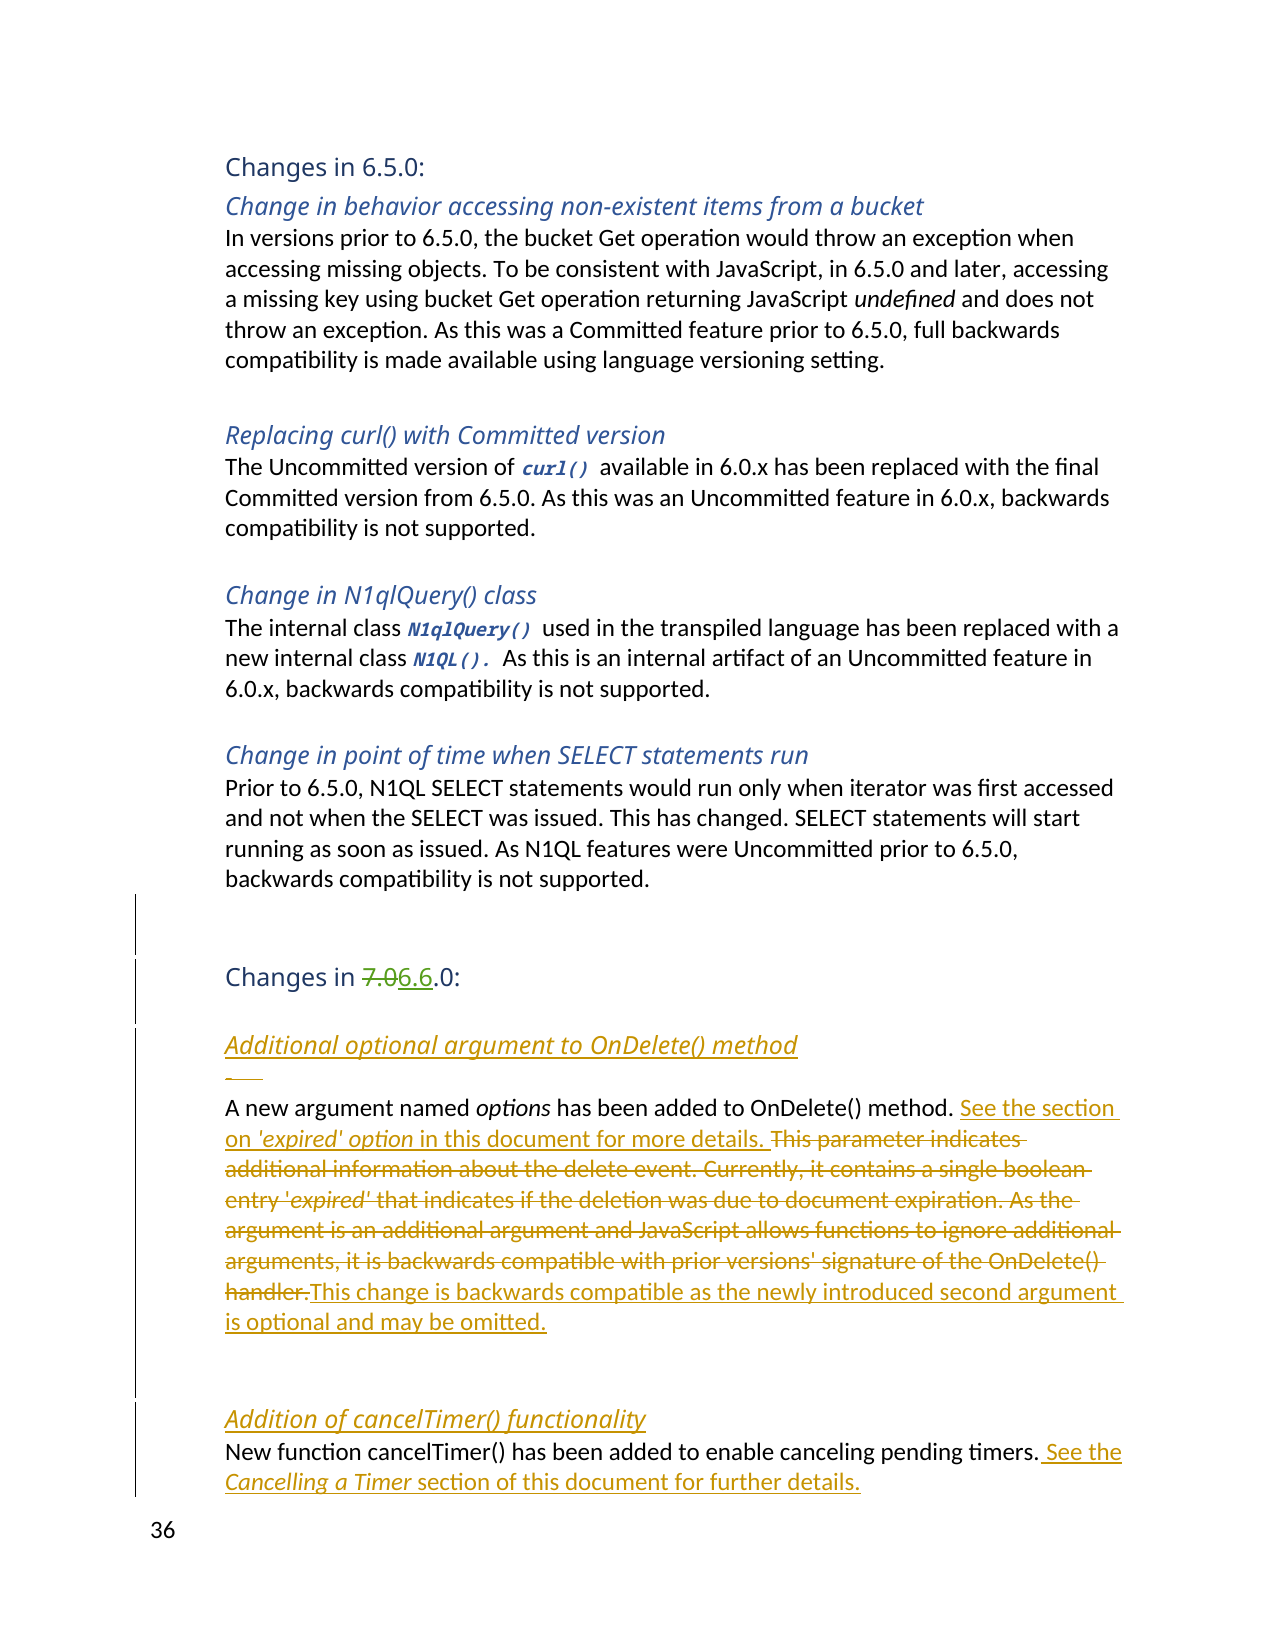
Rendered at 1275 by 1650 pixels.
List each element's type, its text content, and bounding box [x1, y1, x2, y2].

list A new argument named options has been added to OnDelete() method. [225, 1093, 1125, 1337]
text The internal class N1qlQuery() used in the transpiled language has been replaced with a new internal class N1QL(). As this is an internal artifact of an Uncommitted feature in 6.0.x, backwards compatibility is not supported. [225, 612, 1125, 703]
subtitle Change in behavior accessing non-existent items from a bucket [150, 188, 1125, 222]
subtitle Replacing curl() with Committed version [150, 417, 1125, 451]
subtitle Change in N1qlQuery() class [150, 578, 1125, 612]
subtitle Change in point of time when SELECT statements run [150, 738, 1125, 772]
subtitle Changes in .0: [225, 959, 1125, 993]
text In versions prior to 6.5.0, the bucket Get operation would throw an exception when accessing missing objects. To be consistent with JavaScript, in 6.5.0 and later, accessing a missing key using bucket Get operation returning JavaScript undefined and does not throw an exception. As this was a Committed feature prior to 6.5.0, full backwards compatibility is made available using language versioning setting. [225, 222, 1125, 375]
text The Uncommitted version of curl() available in 6.0.x has been replaced with the final Committed version from 6.5.0. As this was an Uncommitted feature in 6.0.x, backwards compatibility is not supported. [225, 451, 1125, 543]
subtitle Changes in 6.5.0: [225, 150, 1125, 184]
list New function cancelTimer() has been added to enable canceling pending timers. [225, 1436, 1125, 1497]
text Prior to 6.5.0, N1QL SELECT statements would run only when iterator was first accessed and not when the SELECT was issued. This has changed. SELECT statements will start running as soon as issued. As N1QL features were Uncommitted prior to 6.5.0, backwards compatibility is not supported. [225, 772, 1125, 894]
